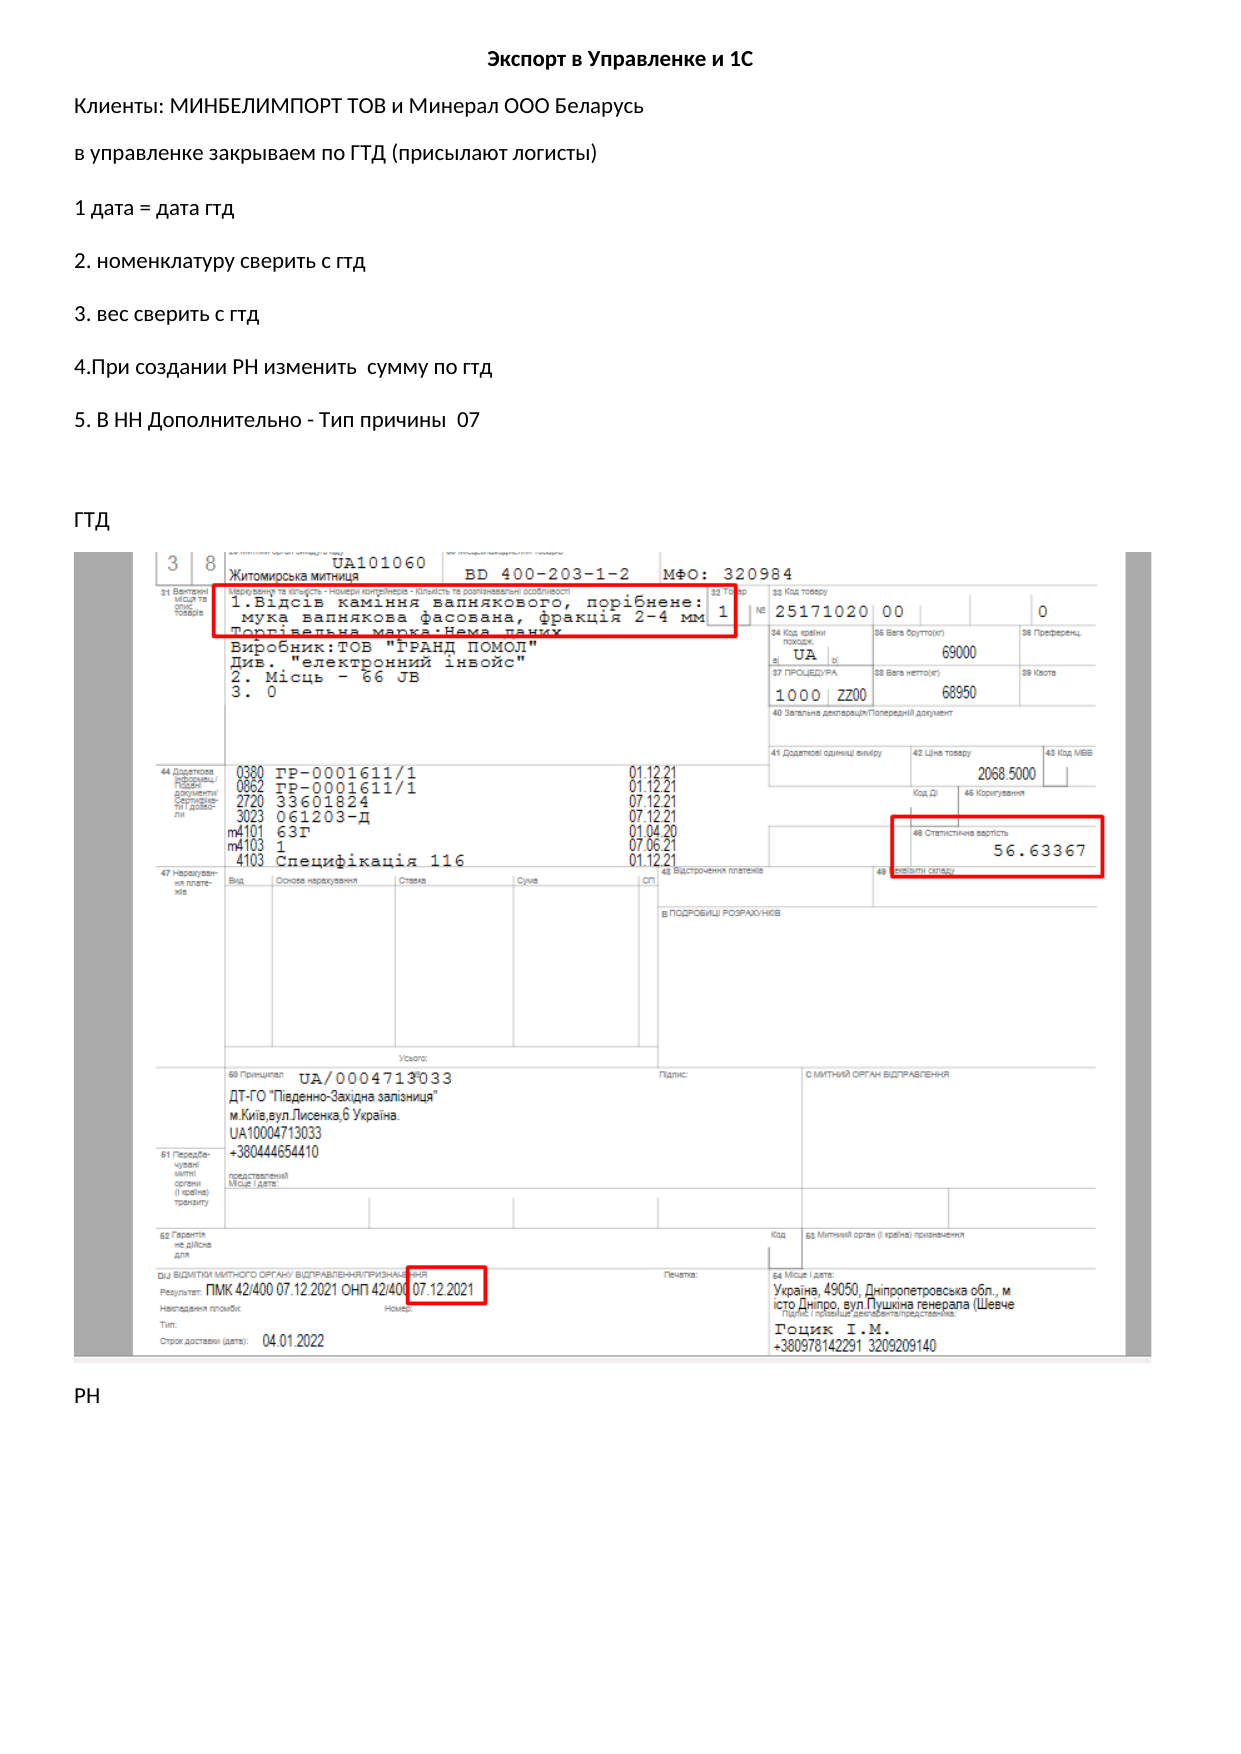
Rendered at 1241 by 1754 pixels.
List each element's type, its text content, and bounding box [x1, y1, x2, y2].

text Экспорт в Управленке и 1С [89, 44, 1152, 72]
text РН [74, 1381, 1152, 1409]
picture [73, 552, 1152, 1363]
text 3. вес сверить с гтд [74, 299, 1152, 327]
text в управленке закрываем по ГТД (присылают логисты) [74, 138, 1152, 166]
text 1 дата = дата гтд [74, 193, 1152, 221]
text 2. номенклатуру сверить с гтд [74, 246, 1152, 274]
text Клиенты: МИНБЕЛИМПОРТ ТОВ и Минерал ООО Беларусь [74, 91, 1152, 119]
text 4.При создании РН изменить сумму по гтд [74, 352, 1152, 380]
text ГТД [74, 505, 1152, 533]
text 5. В НН Дополнительно - Тип причины 07 [74, 405, 1152, 433]
